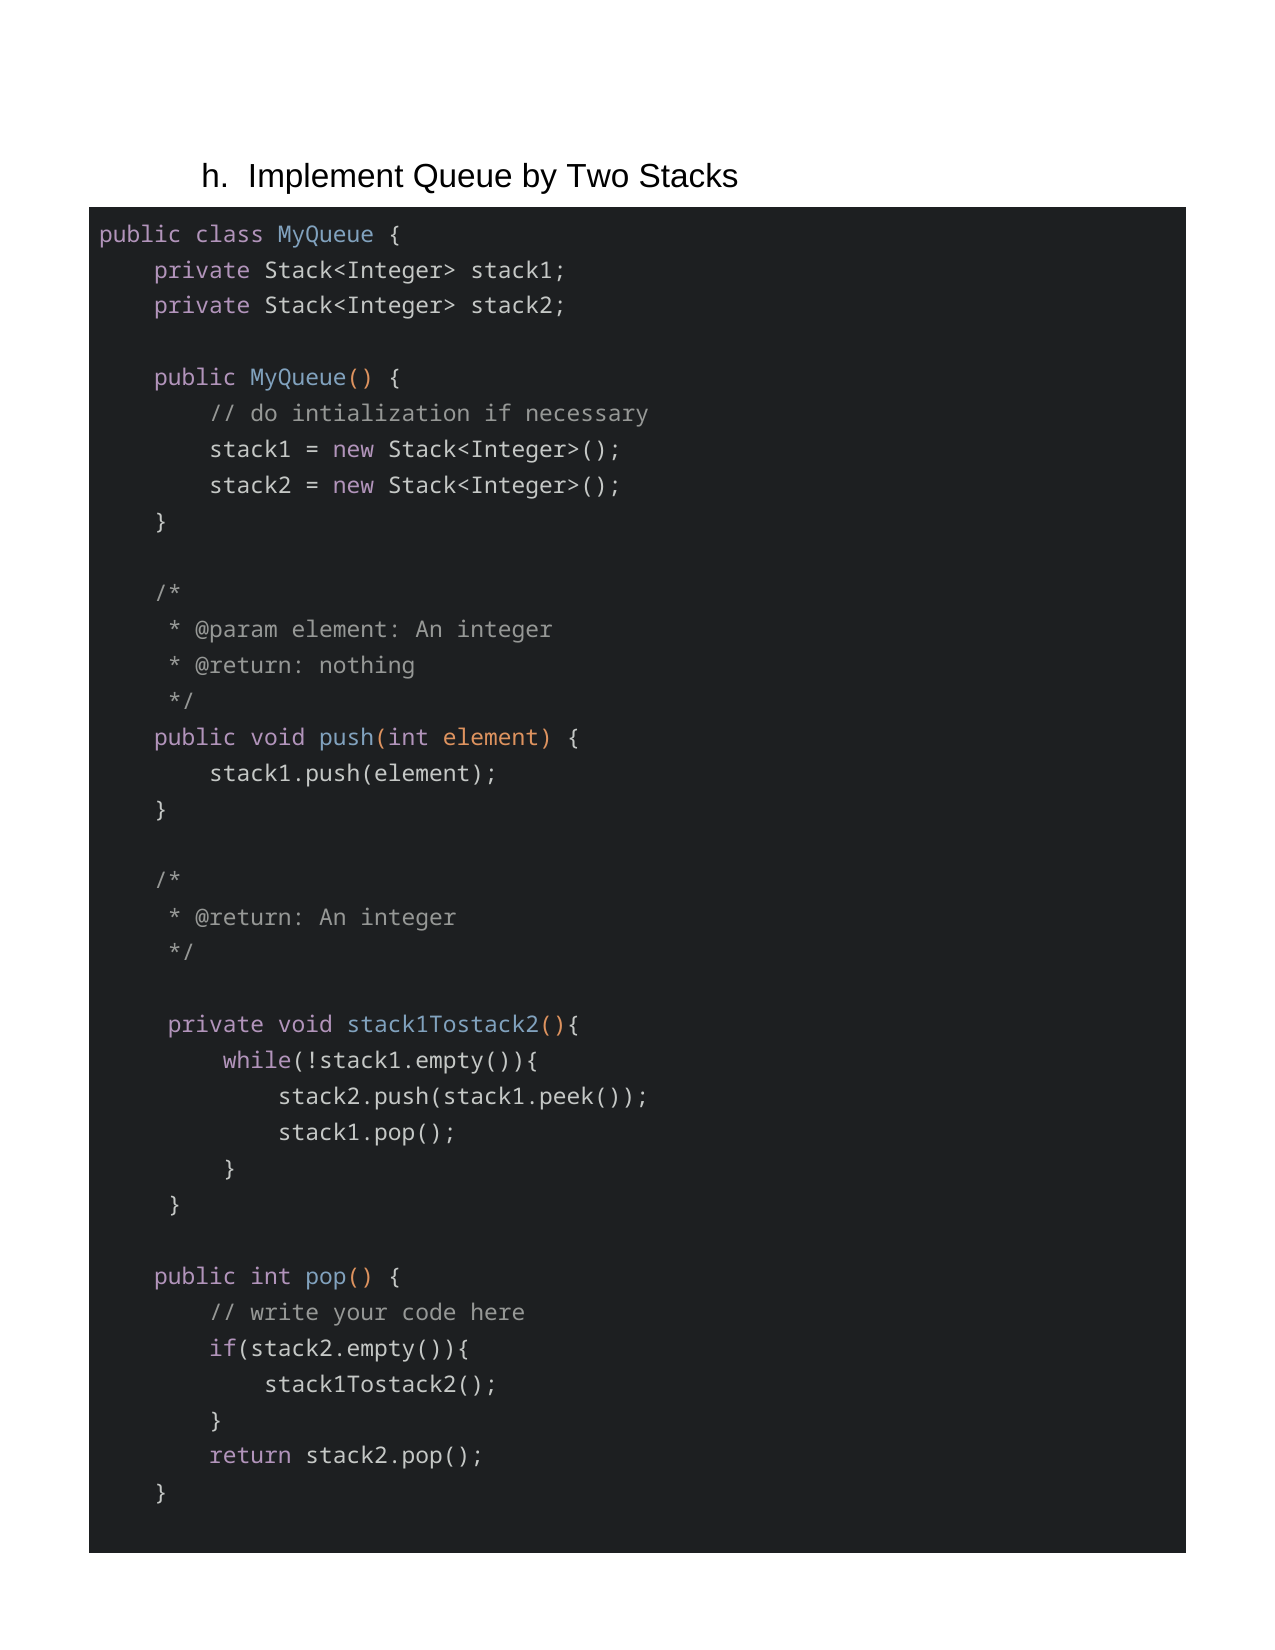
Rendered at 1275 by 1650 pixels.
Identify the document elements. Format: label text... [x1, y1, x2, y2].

subtitle Implement Queue by Two Stacks [201, 156, 1186, 195]
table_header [89, 207, 1186, 1553]
